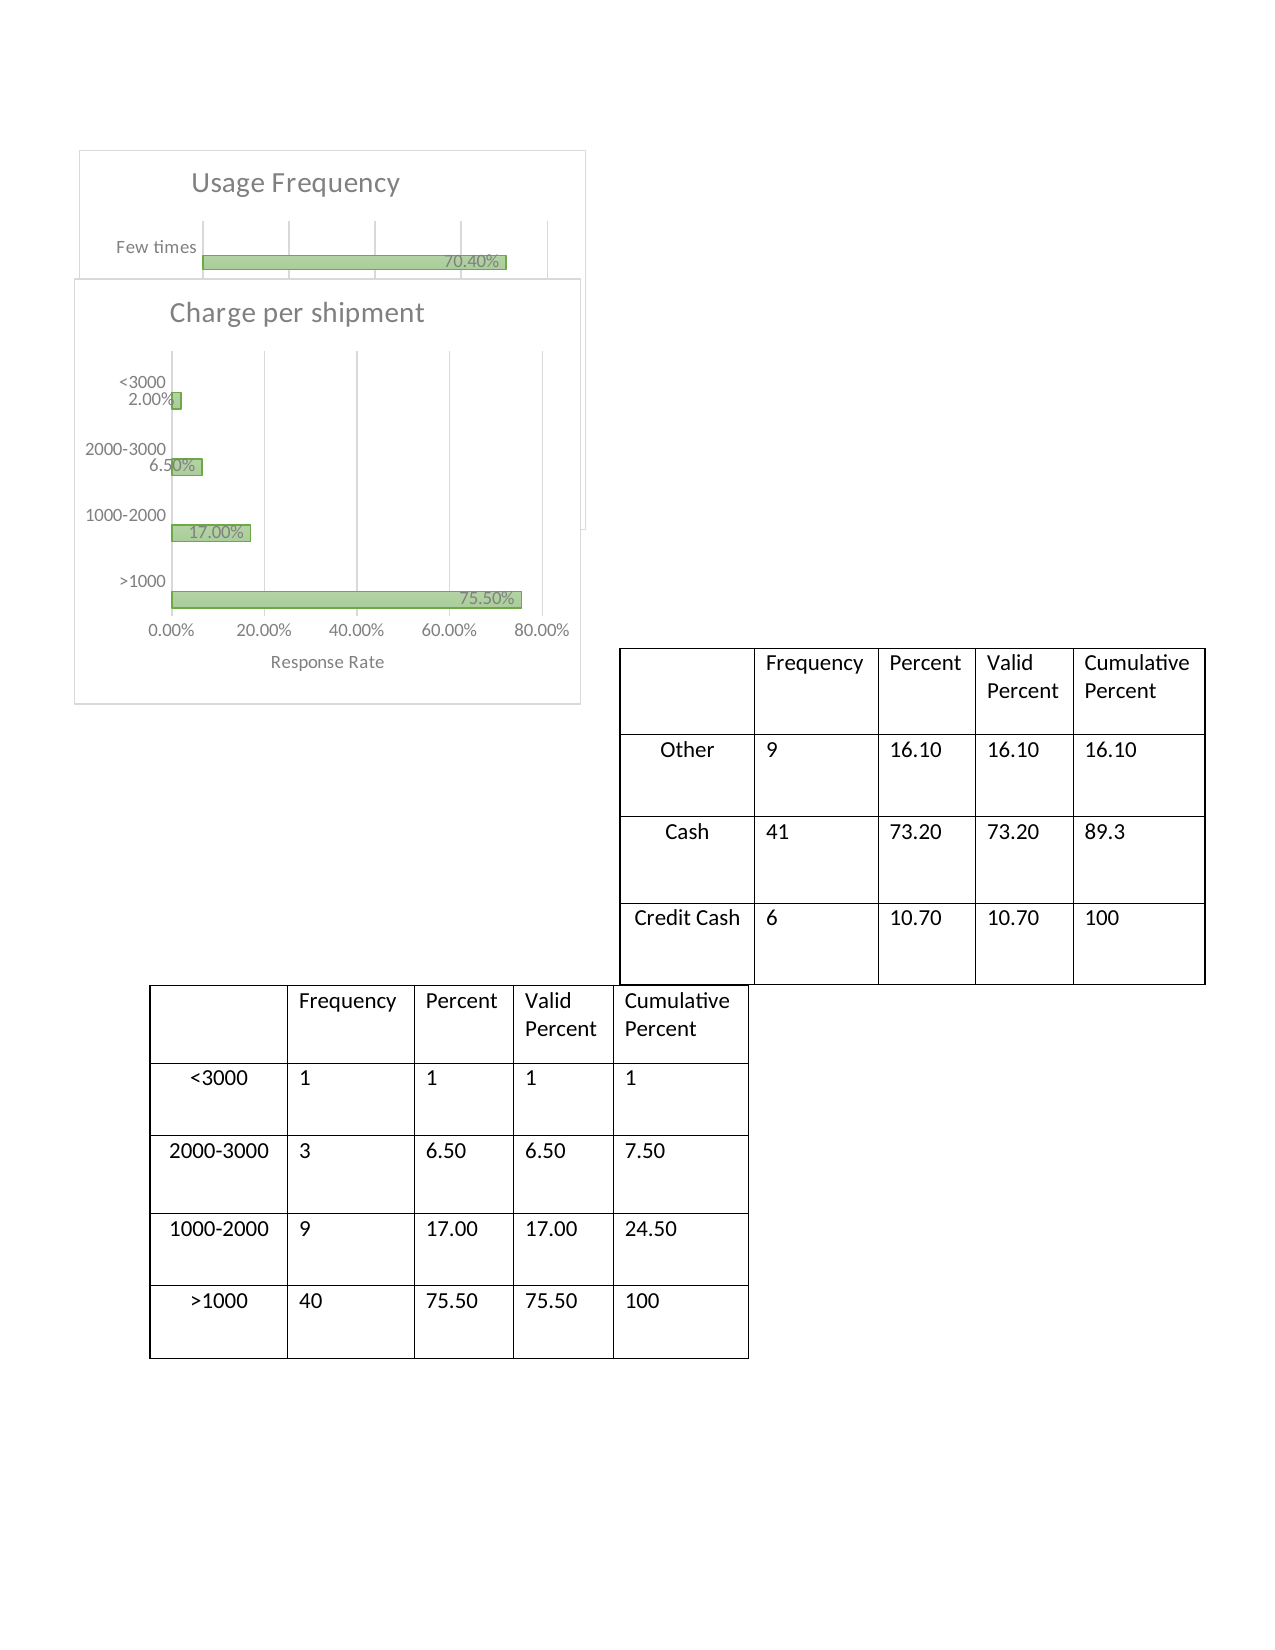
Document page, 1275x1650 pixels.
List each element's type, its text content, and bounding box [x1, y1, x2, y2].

table_cell 3 [288, 1136, 414, 1213]
table_cell 1 [288, 1064, 414, 1135]
table_cell 16.10 [879, 735, 975, 816]
table_cell 9 [755, 735, 878, 816]
table_cell 75.50 [514, 1286, 613, 1358]
table_cell 89.3 [1074, 817, 1204, 902]
table_cell Credit Cash [621, 904, 754, 984]
table_cell 100 [1074, 904, 1204, 984]
table_header Frequency [755, 649, 878, 734]
table_cell 100 [614, 1286, 748, 1358]
table_cell 16.10 [1074, 735, 1204, 816]
table_cell 1 [614, 1064, 748, 1135]
table_cell 40 [288, 1286, 414, 1358]
table_cell 75.50 [415, 1286, 513, 1358]
table_header Percent [879, 649, 975, 734]
table_cell 41 [755, 817, 878, 902]
table_header Percent [415, 986, 513, 1062]
table_cell >1000 [151, 1286, 287, 1358]
table_cell 10.70 [879, 904, 975, 984]
table_cell 1 [415, 1064, 513, 1135]
table_cell 17.00 [514, 1214, 613, 1285]
table_cell 17.00 [415, 1214, 513, 1285]
table_cell 1 [514, 1064, 613, 1135]
table_cell 6.50 [514, 1136, 613, 1213]
table_header Frequency [288, 986, 414, 1062]
table_header Cumulative Percent [1074, 649, 1204, 734]
table_cell 7.50 [614, 1136, 748, 1213]
table_cell 24.50 [614, 1214, 748, 1285]
table_cell 6.50 [415, 1136, 513, 1213]
table_cell 1000-2000 [151, 1214, 287, 1285]
table_header Valid Percent [514, 986, 613, 1062]
table_cell 9 [288, 1214, 414, 1285]
table_cell Other [621, 735, 754, 816]
table_header Cumulative Percent [614, 986, 748, 1062]
table_header [151, 986, 287, 1062]
table_header Valid Percent [976, 649, 1073, 734]
table_cell 73.20 [879, 817, 975, 902]
table_cell 6 [755, 904, 878, 984]
table_header [621, 649, 754, 734]
table_cell Cash [621, 817, 754, 902]
table_cell 16.10 [976, 735, 1073, 816]
table_cell 10.70 [976, 904, 1073, 984]
table_cell 2000-3000 [151, 1136, 287, 1213]
table_cell 73.20 [976, 817, 1073, 902]
table_cell <3000 [151, 1064, 287, 1135]
